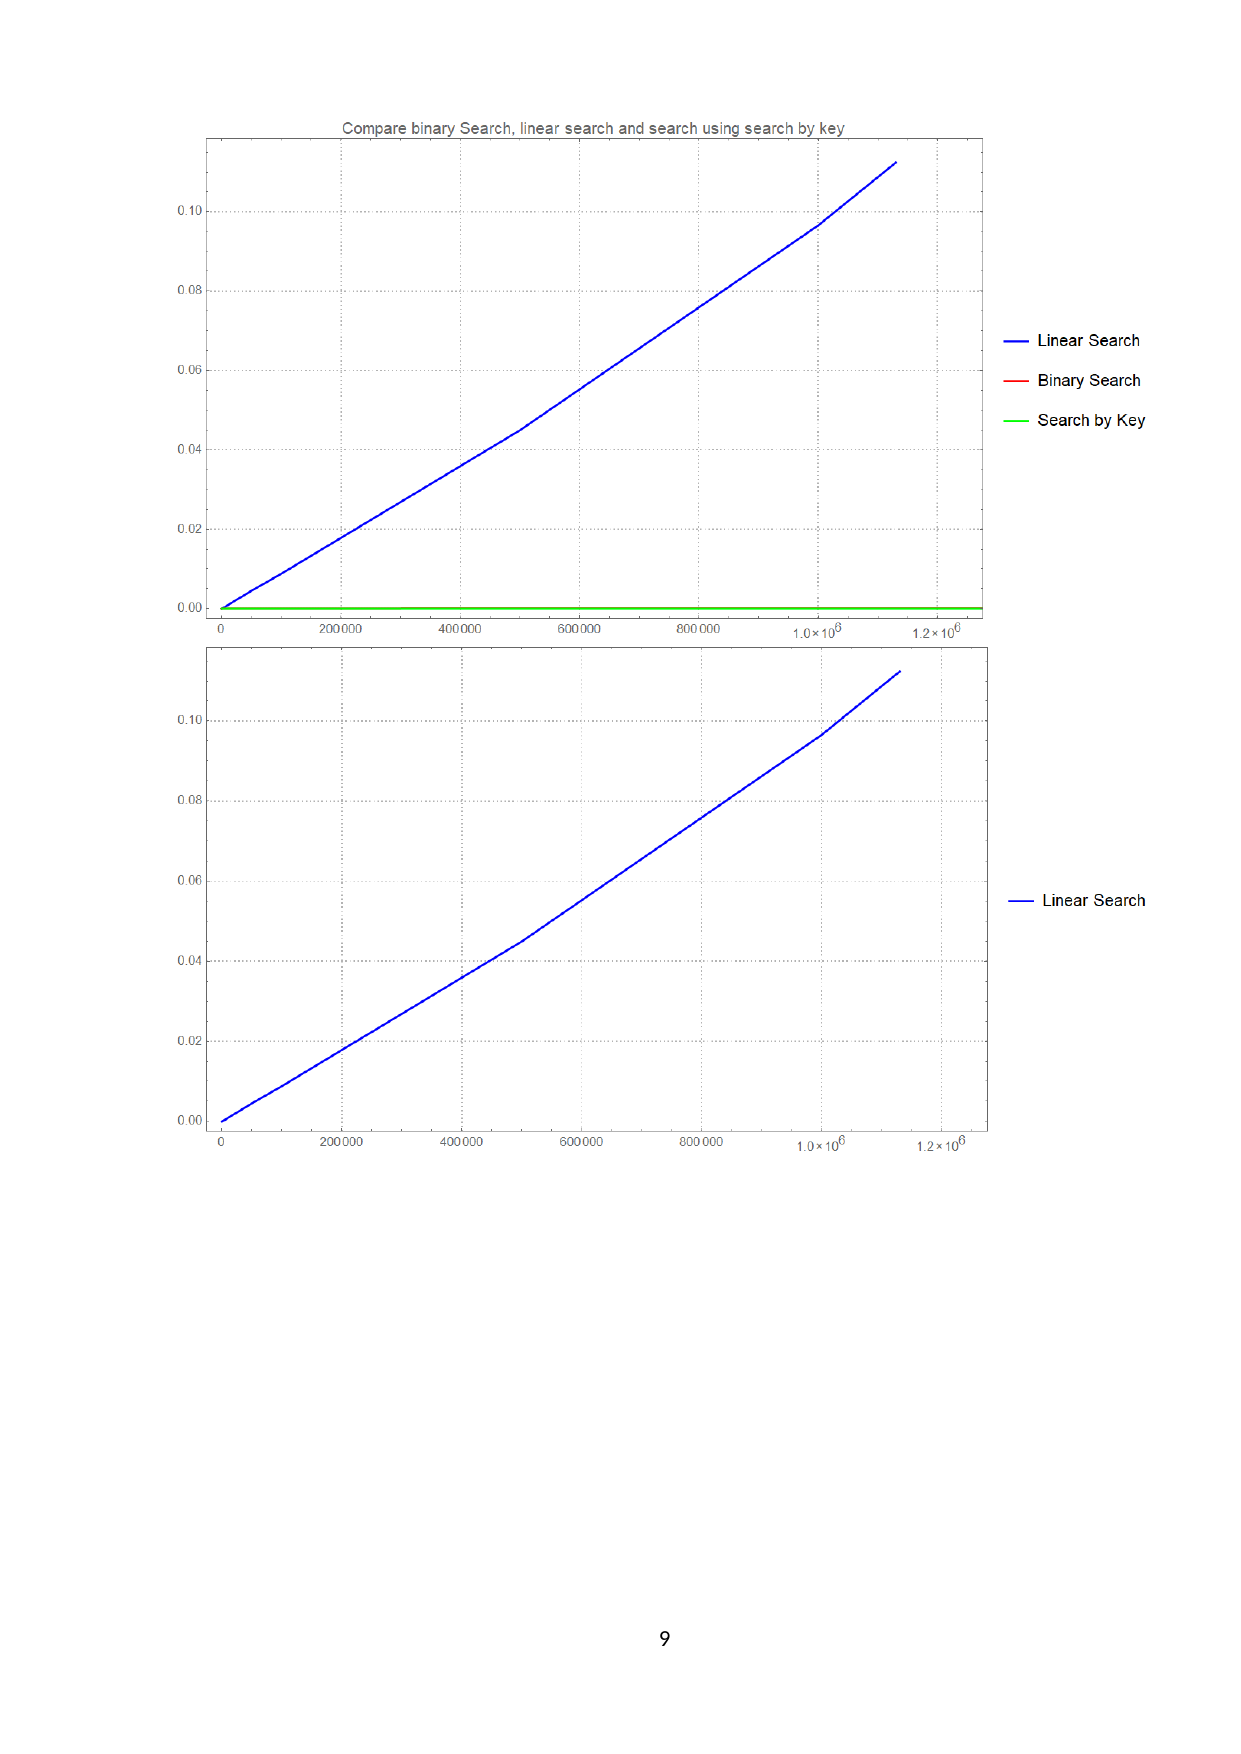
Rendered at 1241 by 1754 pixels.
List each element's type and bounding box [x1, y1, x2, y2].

picture [177, 646, 1152, 1155]
picture [177, 118, 1152, 642]
